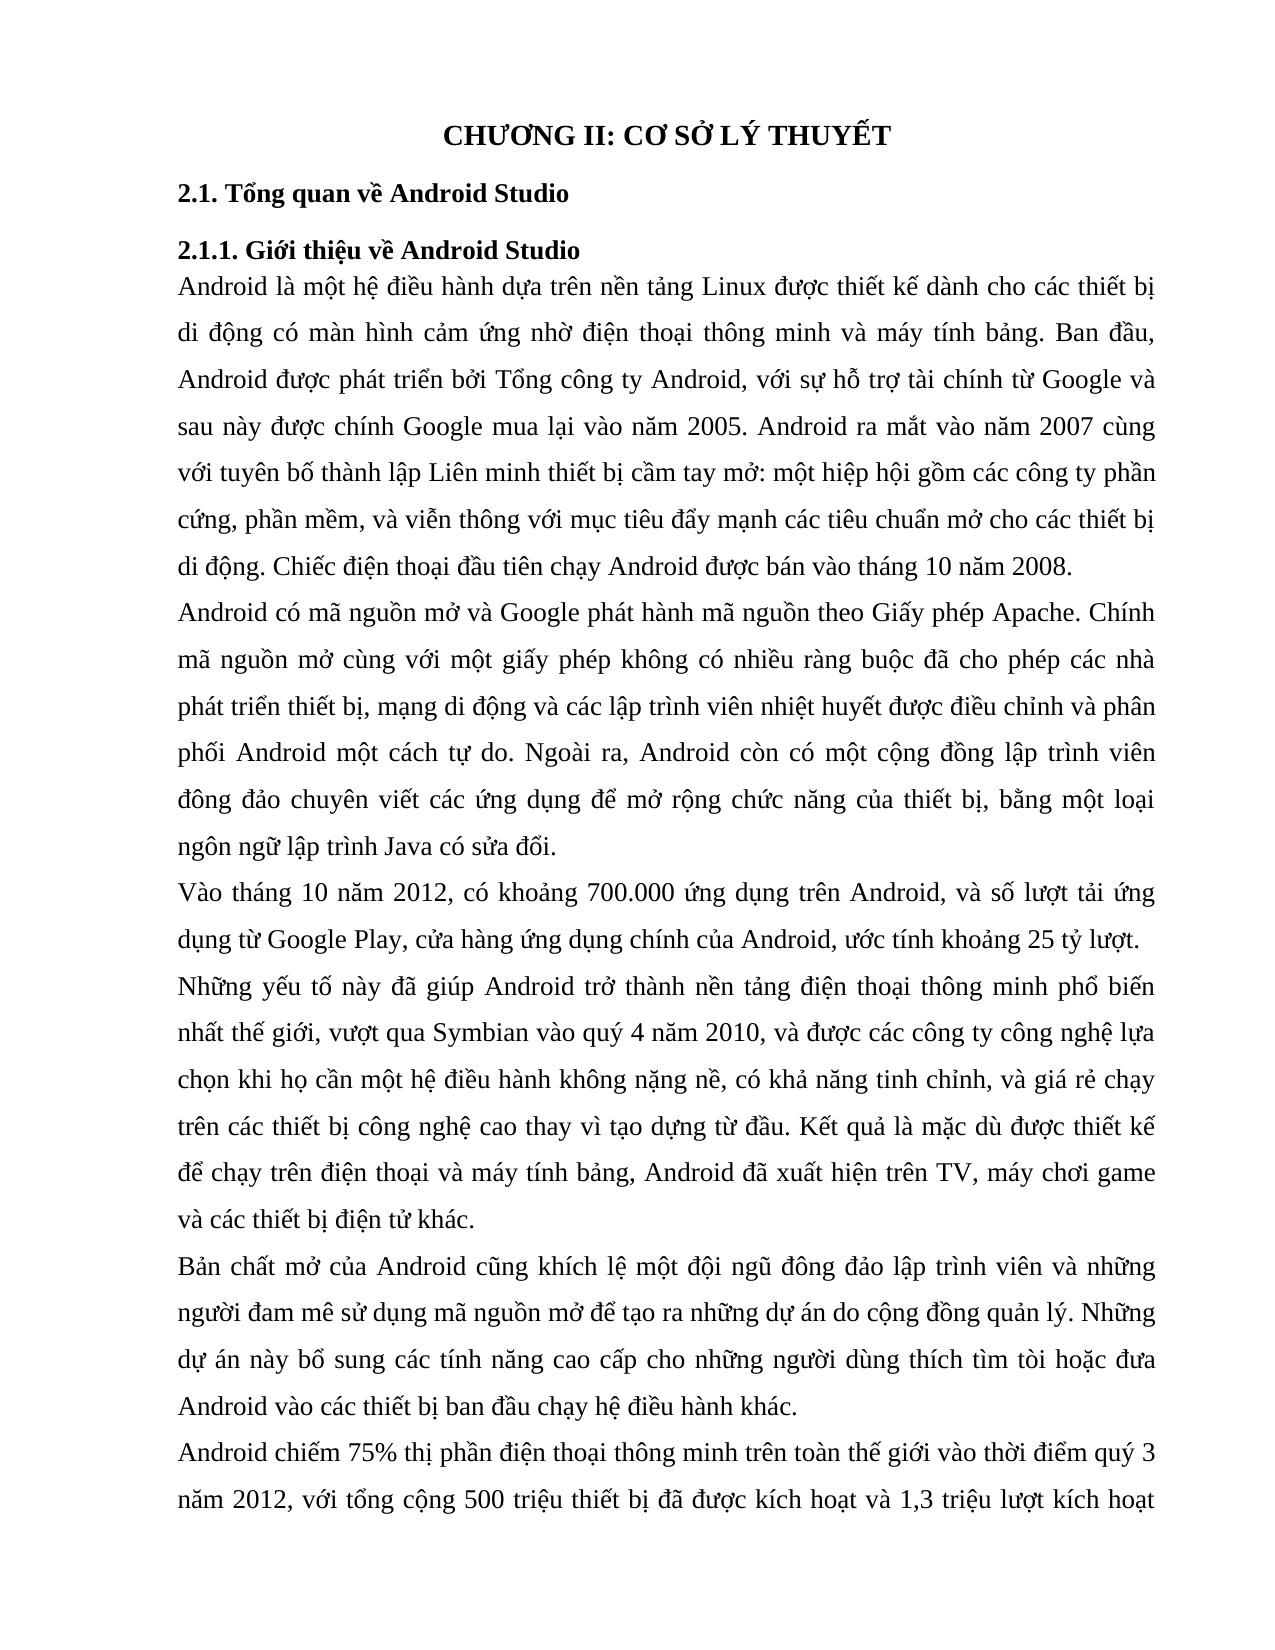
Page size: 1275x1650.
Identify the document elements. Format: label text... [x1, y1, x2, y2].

subtitle 2.1.1. Giới thiệu về Android Studio [177, 234, 1157, 265]
text Những yếu tố này đã giúp Android trở thành nền tảng điện thoại thông minh phổ biến nhất thế giới, vượt qua Symbian vào quý 4 năm 2010, và được các công ty công nghệ lựa chọn khi họ cần một hệ điều hành không nặng nề, có khả năng tinh chỉnh, và giá rẻ chạy trên các thiết bị công nghệ cao thay vì tạo dựng từ đầu. Kết quả là mặc dù được thiết kế để chạy trên điện thoại và máy tính bảng, Android đã xuất hiện trên TV, máy chơi game và các thiết bị điện tử khác. [177, 970, 1157, 1234]
text Bản chất mở của Android cũng khích lệ một đội ngũ đông đảo lập trình viên và những người đam mê sử dụng mã nguồn mở để tạo ra những dự án do cộng đồng quản lý. Những dự án này bổ sung các tính năng cao cấp cho những người dùng thích tìm tòi hoặc đưa Android vào các thiết bị ban đầu chạy hệ điều hành khác. [177, 1250, 1157, 1421]
subtitle 2.1. Tổng quan về Android Studio [177, 177, 1157, 209]
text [177, 1436, 1157, 1514]
text Android có mã nguồn mở và Google phát hành mã nguồn theo Giấy phép Apache. Chính mã nguồn mở cùng với một giấy phép không có nhiều ràng buộc đã cho phép các nhà phát triển thiết bị, mạng di động và các lập trình viên nhiệt huyết được điều chỉnh và phân phối Android một cách tự do. Ngoài ra, Android còn có một cộng đồng lập trình viên đông đảo chuyên viết các ứng dụng để mở rộng chức năng của thiết bị, bằng một loại ngôn ngữ lập trình Java có sửa đổi. [177, 596, 1157, 861]
subtitle CHƯƠNG II: CƠ SỞ LÝ THUYẾT [177, 118, 1157, 152]
text Vào tháng 10 năm 2012, có khoảng 700.000 ứng dụng trên Android, và số lượt tải ứng dụng từ Google Play, cửa hàng ứng dụng chính của Android, ước tính khoảng 25 tỷ lượt. [177, 876, 1157, 954]
text Android là một hệ điều hành dựa trên nền tảng Linux được thiết kế dành cho các thiết bị di động có màn hình cảm ứng nhờ điện thoại thông minh và máy tính bảng. Ban đầu, Android được phát triển bởi Tổng công ty Android, với sự hỗ trợ tài chính từ Google và sau này được chính Google mua lại vào năm 2005. Android ra mắt vào năm 2007 cùng với tuyên bố thành lập Liên minh thiết bị cầm tay mở: một hiệp hội gồm các công ty phần cứng, phần mềm, và viễn thông với mục tiêu đẩy mạnh các tiêu chuẩn mở cho các thiết bị di động. Chiếc điện thoại đầu tiên chạy Android được bán vào tháng 10 năm 2008. [177, 270, 1157, 581]
